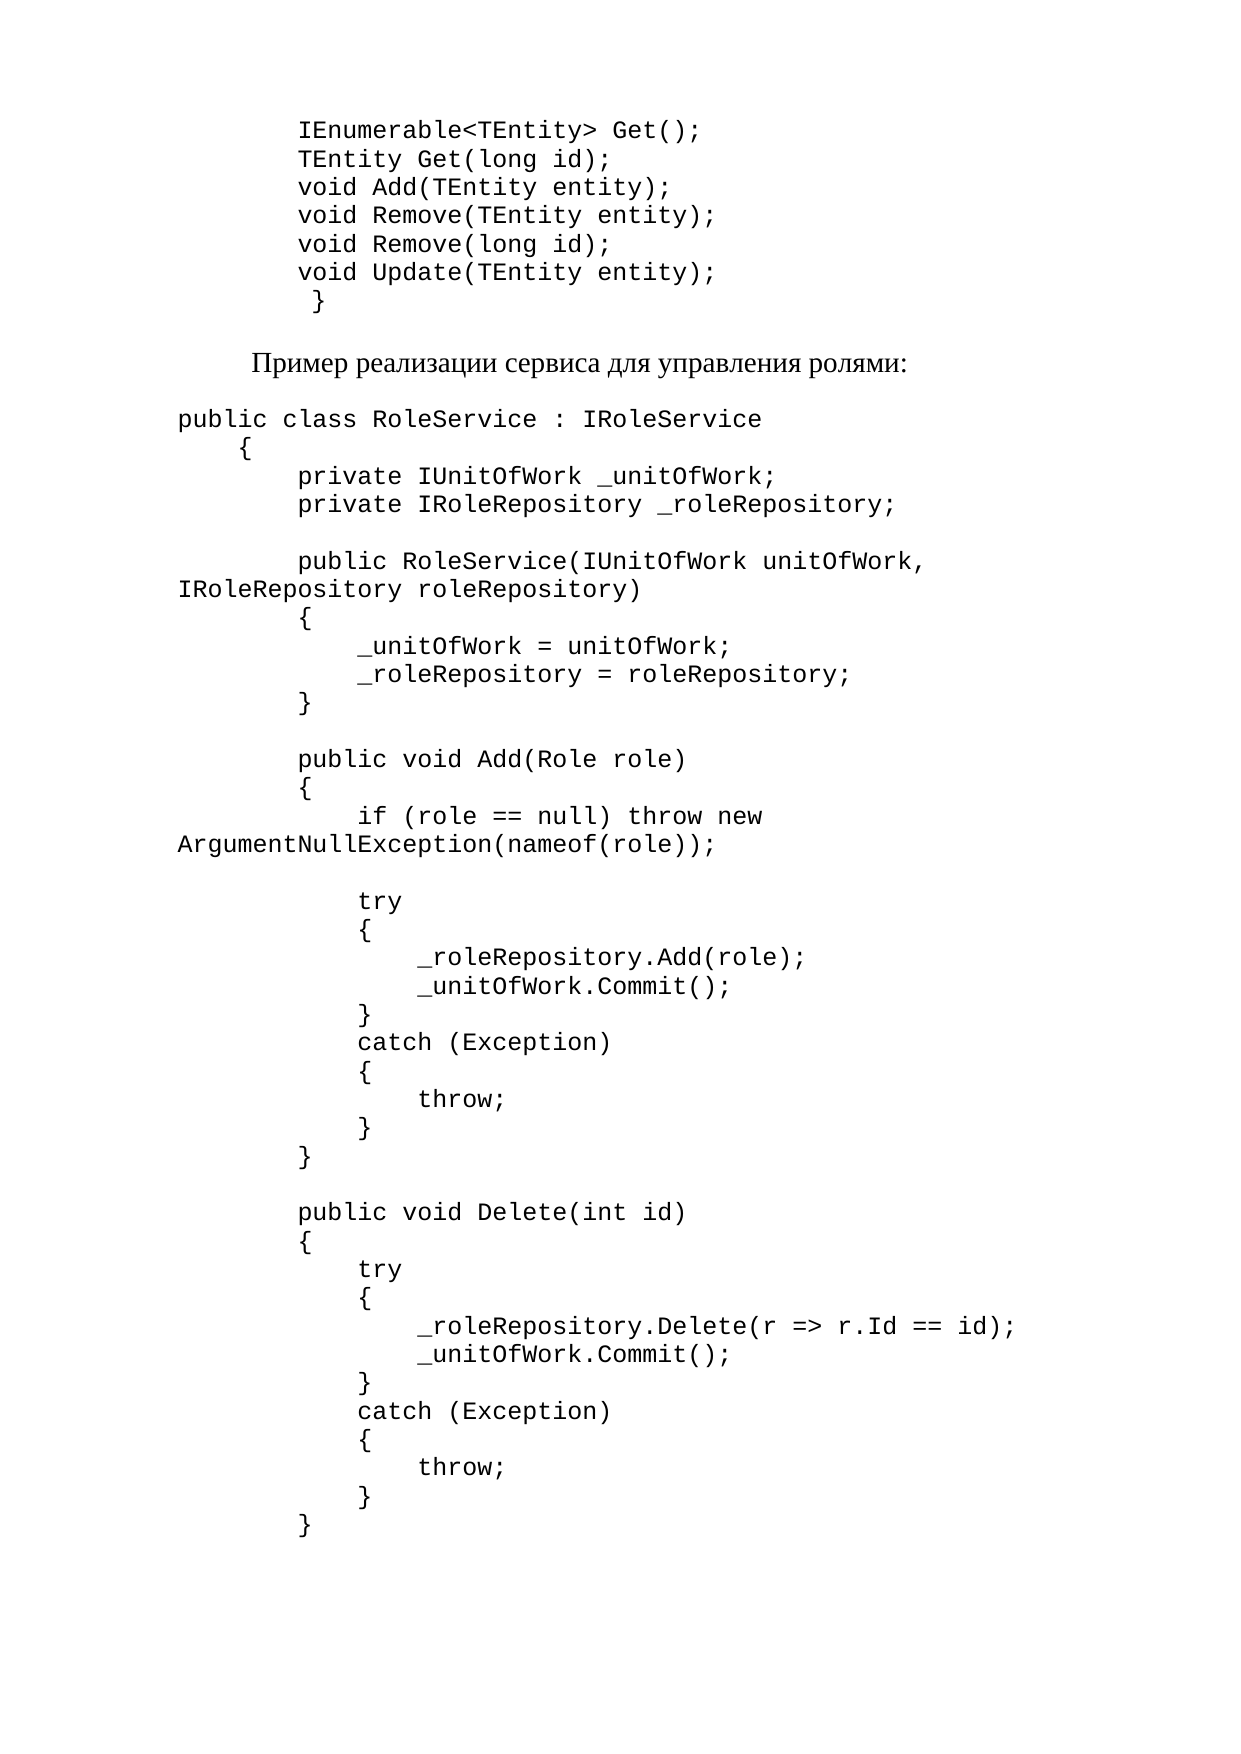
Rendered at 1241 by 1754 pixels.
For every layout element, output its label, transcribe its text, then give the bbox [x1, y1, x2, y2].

text private IUnitOfWork _unitOfWork; [177, 463, 1152, 492]
text { [177, 1228, 1152, 1257]
text catch (Exception) [177, 1398, 1152, 1427]
text _roleRepository.Add(role); [177, 945, 1152, 973]
text _roleRepository = roleRepository; [177, 662, 1152, 690]
text try [177, 888, 1152, 917]
text throw; [177, 1087, 1152, 1115]
text } [177, 1512, 1152, 1540]
text } [177, 1143, 1152, 1172]
text { [177, 1285, 1152, 1313]
text public class RoleService : IRoleService [177, 407, 1152, 435]
text { [177, 605, 1152, 633]
text try [177, 1257, 1152, 1285]
text { [177, 435, 1152, 463]
text Пример реализации сервиса для управления ролями: [177, 345, 1152, 378]
text public void Add(Role role) [177, 747, 1152, 775]
text public void Delete(int id) [177, 1200, 1152, 1228]
text throw; [177, 1455, 1152, 1483]
text void Update(TEntity entity); [177, 260, 1152, 288]
text TEntity Get(long id); [177, 146, 1152, 175]
text IEnumerable<TEntity> Get(); [177, 118, 1152, 146]
text _unitOfWork.Commit(); [177, 1342, 1152, 1370]
text void Remove(long id); [177, 231, 1152, 260]
text private IRoleRepository _roleRepository; [177, 492, 1152, 520]
text public RoleService(IUnitOfWork unitOfWork, IRoleRepository roleRepository) [177, 548, 1152, 605]
text _roleRepository.Delete(r => r.Id == id); [177, 1313, 1152, 1342]
text } [177, 1002, 1152, 1030]
text _unitOfWork.Commit(); [177, 973, 1152, 1002]
text { [177, 1058, 1152, 1087]
text catch (Exception) [177, 1030, 1152, 1058]
text void Add(TEntity entity); [177, 175, 1152, 203]
text { [177, 1427, 1152, 1455]
text { [177, 775, 1152, 803]
text _unitOfWork = unitOfWork; [177, 633, 1152, 662]
text { [177, 917, 1152, 945]
text } [177, 690, 1152, 718]
text } [177, 1115, 1152, 1143]
text } [177, 288, 1152, 316]
text if (role == null) throw new ArgumentNullException(nameof(role)); [177, 803, 1152, 860]
text } [177, 1483, 1152, 1512]
text } [177, 1370, 1152, 1398]
text void Remove(TEntity entity); [177, 203, 1152, 231]
